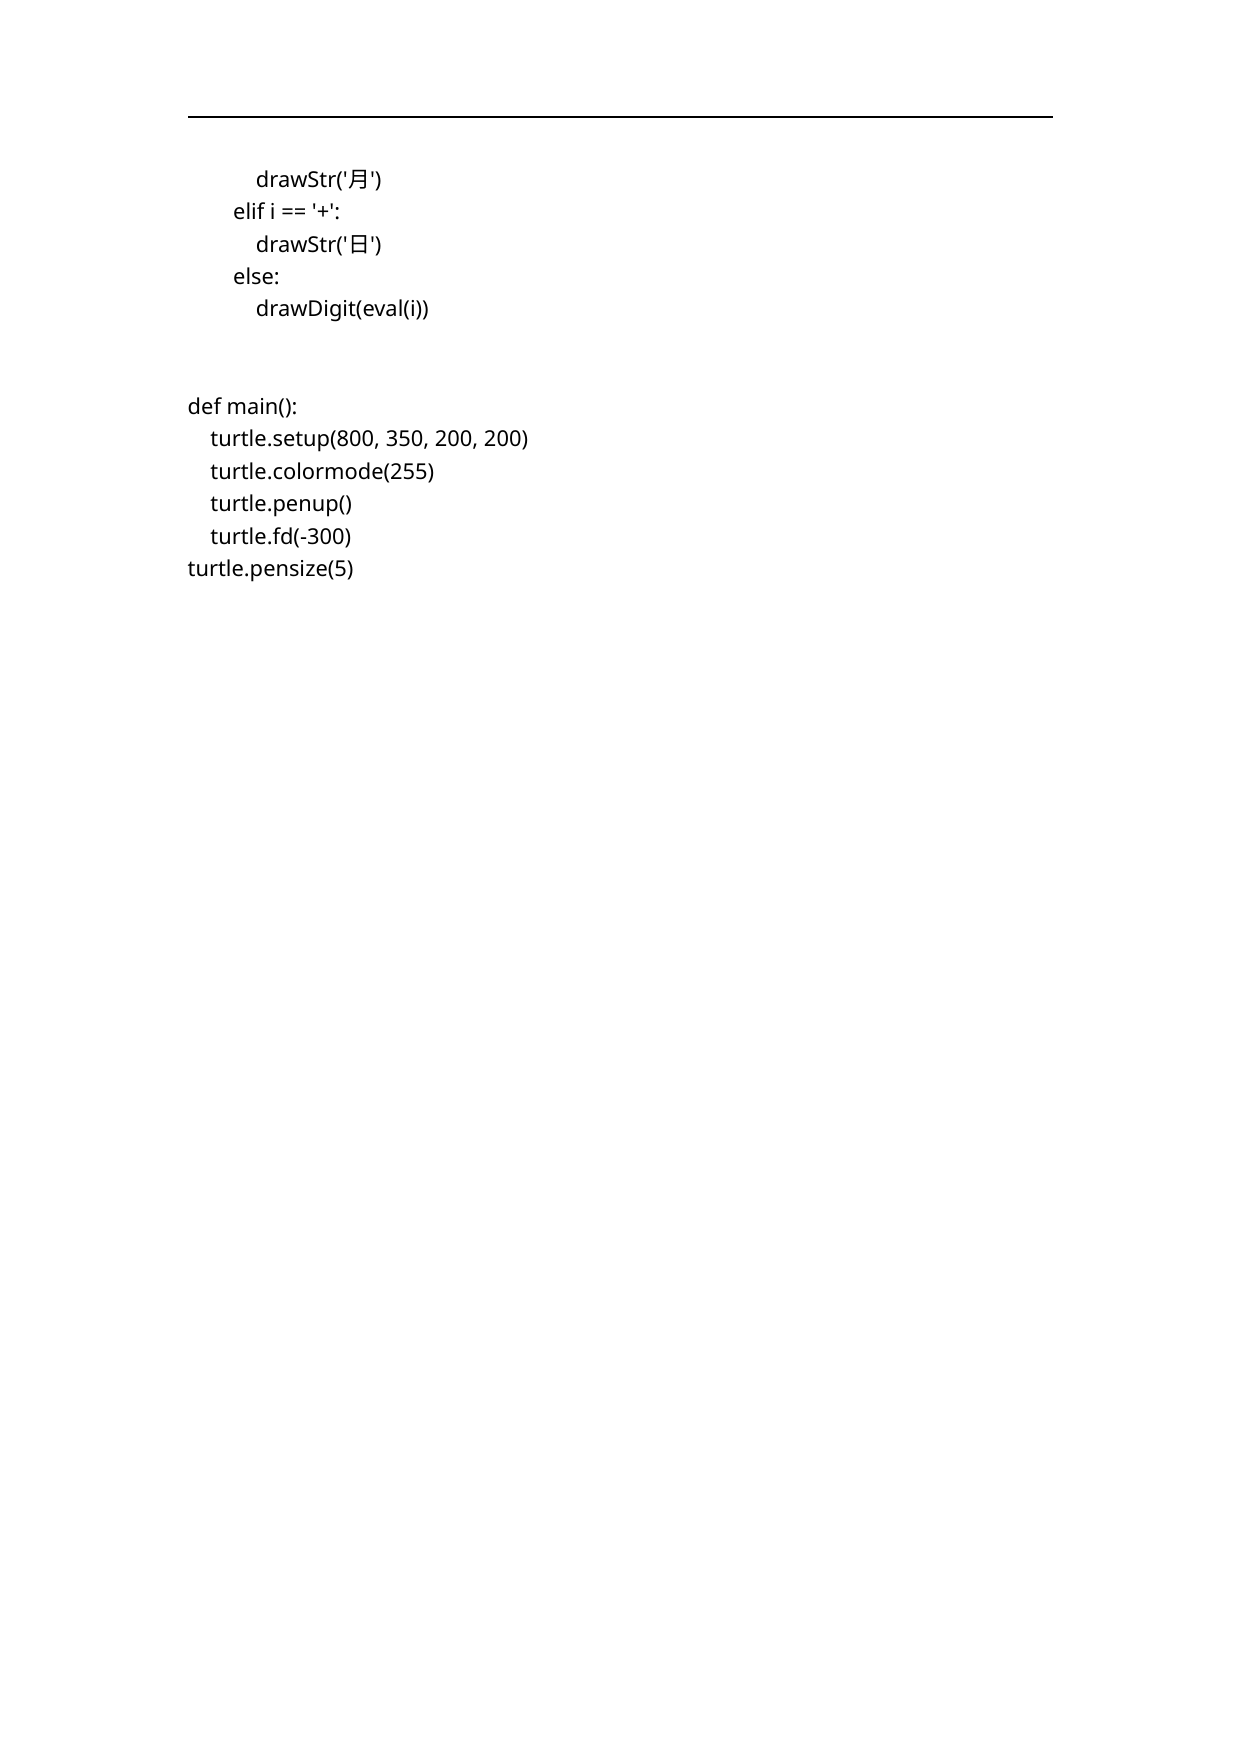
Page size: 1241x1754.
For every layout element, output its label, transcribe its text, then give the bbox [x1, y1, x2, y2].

text drawStr('月') [187, 162, 1053, 194]
text elif i == '+': [187, 194, 1053, 227]
text drawStr('日') [187, 227, 1053, 259]
text else: [187, 259, 1053, 292]
text turtle.fd(-300) [187, 519, 1053, 552]
text turtle.colormode(255) [187, 454, 1053, 487]
text drawDigit(eval(i)) [187, 292, 1053, 324]
text turtle.penup() [187, 487, 1053, 519]
text turtle.setup(800, 350, 200, 200) [187, 422, 1053, 454]
text turtle.pensize(5) [187, 552, 1053, 584]
text def main(): [187, 389, 1053, 422]
